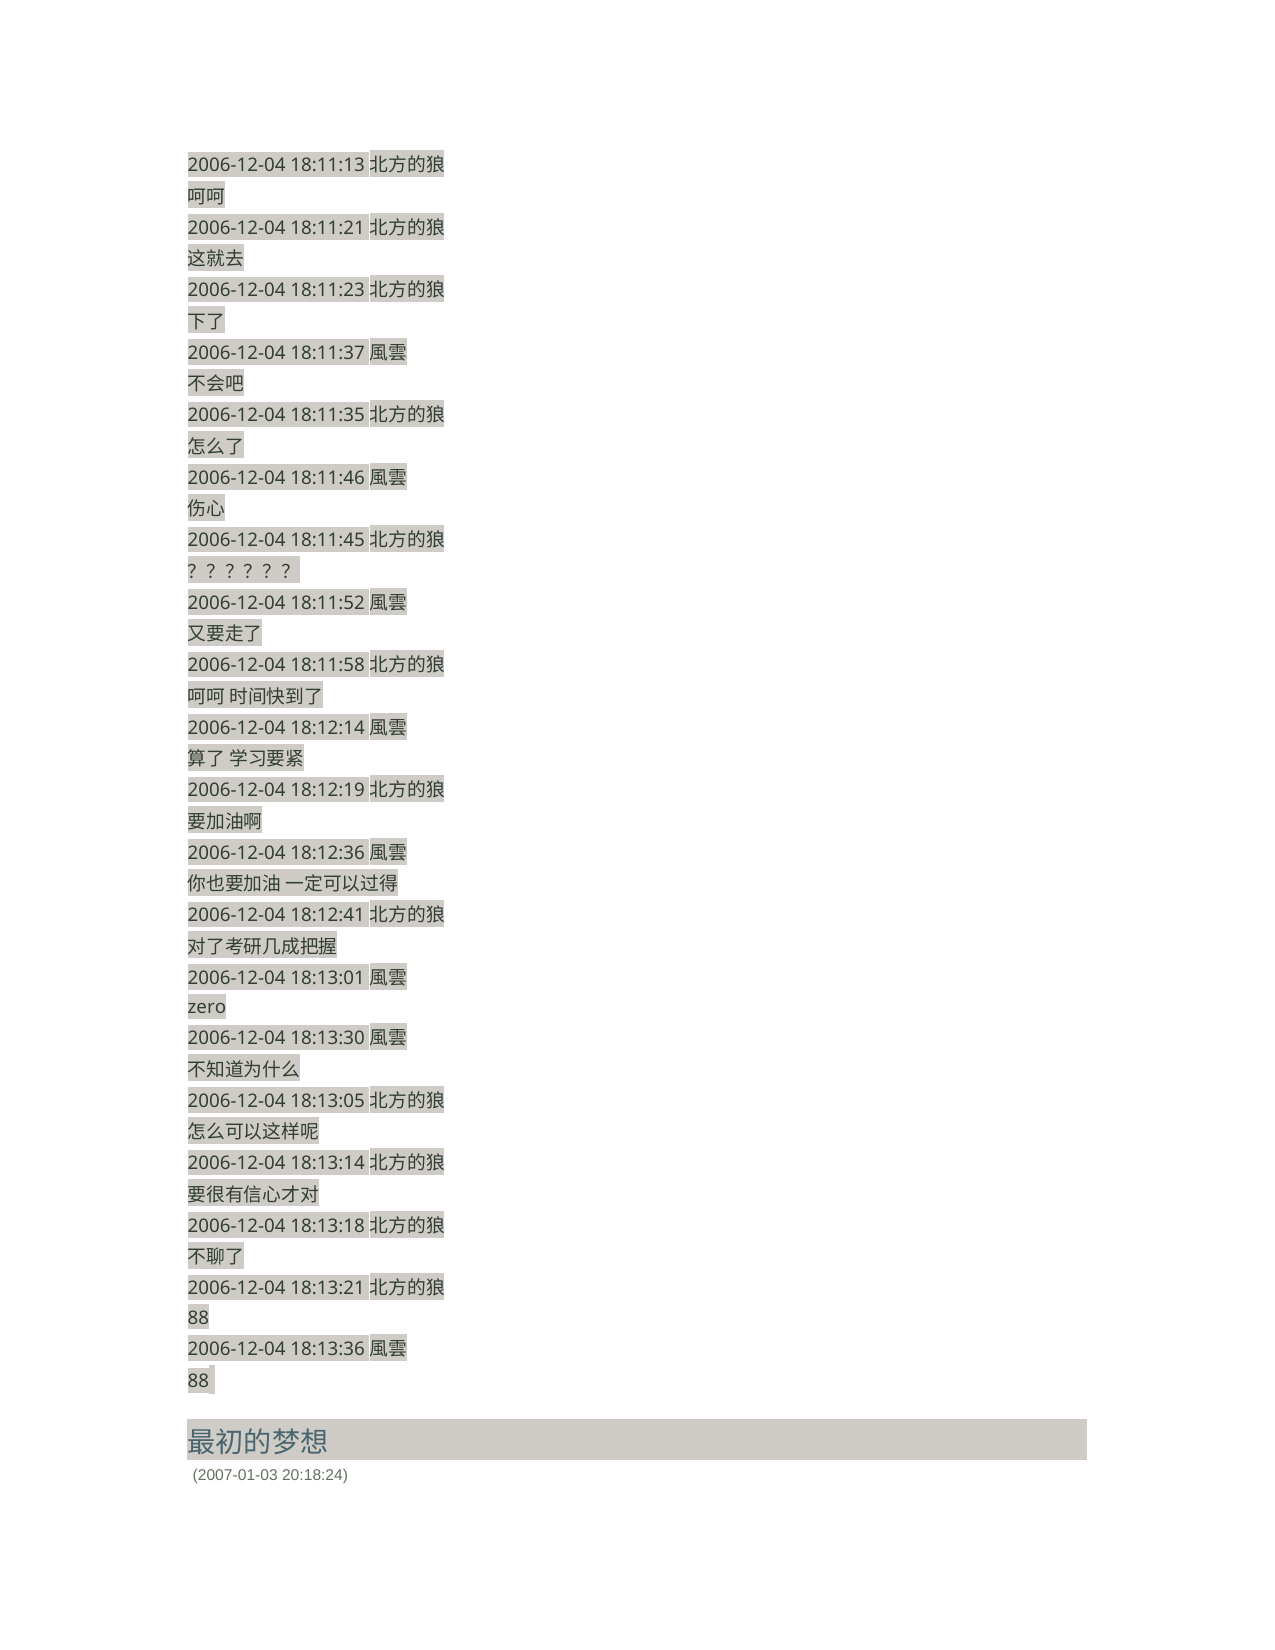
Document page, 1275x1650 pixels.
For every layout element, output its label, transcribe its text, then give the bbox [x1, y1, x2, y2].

text (2007-01-03 20:18:24) [187, 1460, 1087, 1486]
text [187, 150, 1087, 1394]
text 最初的梦想 [187, 1419, 1087, 1460]
